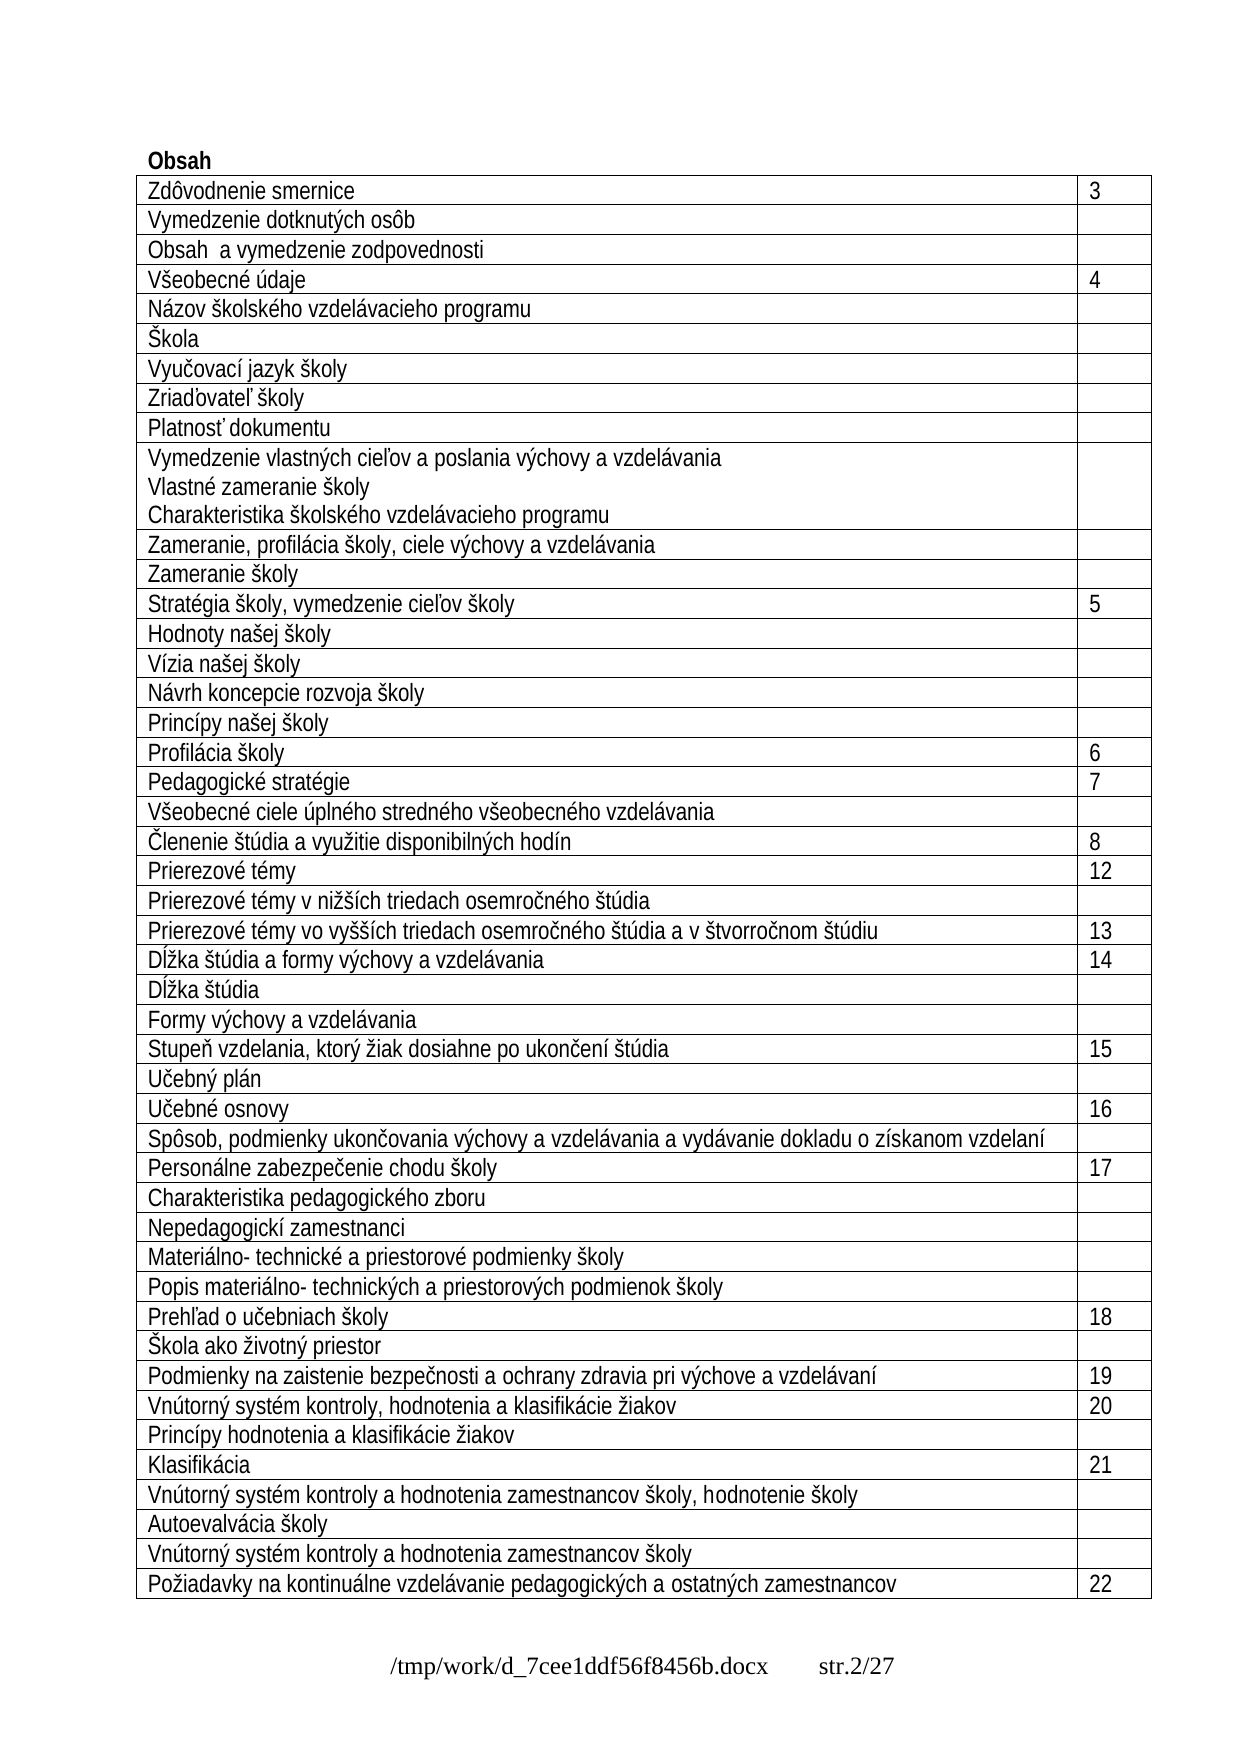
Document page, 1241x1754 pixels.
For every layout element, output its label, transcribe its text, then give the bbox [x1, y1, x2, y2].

table_cell Požiadavky na kontinuálne vzdelávanie pedagogických a ostatných zamestnancov [137, 1569, 1077, 1597]
table_cell Klasifikácia [137, 1450, 1077, 1479]
table_cell Podmienky na zaistenie bezpečnosti a ochrany zdravia pri výchove a vzdelávaní [137, 1361, 1077, 1390]
table_cell Charakteristika pedagogického zboru [137, 1183, 1077, 1212]
table_cell Všeobecné údaje [137, 265, 1077, 293]
text Obsah [148, 146, 1137, 174]
table_cell 5 [1078, 589, 1151, 618]
table_cell [1078, 413, 1151, 442]
table_cell 8 [1078, 827, 1151, 855]
table_cell [1078, 1331, 1151, 1360]
table_cell Vnútorný systém kontroly a hodnotenia zamestnancov školy, hodnotenie školy [137, 1480, 1077, 1508]
table_cell [1078, 619, 1151, 647]
table_cell [1078, 294, 1151, 323]
table_cell [1078, 1272, 1151, 1301]
table_cell [1078, 560, 1151, 588]
table_cell 22 [1078, 1569, 1151, 1597]
table_cell Hodnoty našej školy [137, 619, 1077, 647]
table_cell [1078, 354, 1151, 382]
table_header 3 [1078, 176, 1151, 204]
table_cell [1078, 649, 1151, 677]
table_cell 19 [1078, 1361, 1151, 1390]
table_cell [1078, 235, 1151, 264]
table_cell Zameranie školy [137, 560, 1077, 588]
table_cell Autoevalvácia školy [137, 1510, 1077, 1538]
table_cell 4 [1078, 265, 1151, 293]
table_cell [1078, 1213, 1151, 1241]
table_cell 14 [1078, 945, 1151, 974]
table_cell [1078, 530, 1151, 558]
table_cell [1078, 1242, 1151, 1271]
table_cell Škola [137, 324, 1077, 353]
table_cell Nepedagogickí zamestnanci [137, 1213, 1077, 1241]
table_cell Spôsob, podmienky ukončovania výchovy a vzdelávania a vydávanie dokladu o získanom vzdelaní [137, 1124, 1077, 1152]
table_cell [1078, 205, 1151, 234]
table_cell Vízia našej školy [137, 649, 1077, 677]
table_cell Popis materiálno- technických a priestorových podmienok školy [137, 1272, 1077, 1301]
table_cell 21 [1078, 1450, 1151, 1479]
table_cell 17 [1078, 1153, 1151, 1182]
table_cell Vymedzenie vlastných cieľov a poslania výchovy a vzdelávania Vlastné zameranie školy Charakteristika školského vzdelávacieho programu [137, 443, 1077, 529]
table_cell [1078, 1005, 1151, 1033]
table_cell Škola ako životný priestor [137, 1331, 1077, 1360]
table_cell Princípy našej školy [137, 708, 1077, 737]
table_cell [1078, 1420, 1151, 1449]
table_cell [1078, 886, 1151, 915]
table_cell Prierezové témy v nižších triedach osemročného štúdia [137, 886, 1077, 915]
table_cell 6 [1078, 738, 1151, 766]
table_cell [1078, 443, 1151, 529]
table_header Zdôvodnenie smernice [137, 176, 1077, 204]
table_cell Dĺžka štúdia [137, 975, 1077, 1004]
table_cell 13 [1078, 916, 1151, 944]
table_cell Obsah a vymedzenie zodpovednosti [137, 235, 1077, 264]
table_cell Názov školského vzdelávacieho programu [137, 294, 1077, 323]
table_cell Prierezové témy [137, 856, 1077, 885]
table_cell Členenie štúdia a využitie disponibilných hodín [137, 827, 1077, 855]
table_cell Vnútorný systém kontroly a hodnotenia zamestnancov školy [137, 1539, 1077, 1568]
table_cell 18 [1078, 1302, 1151, 1330]
table_cell 20 [1078, 1391, 1151, 1419]
table_cell [1078, 975, 1151, 1004]
table_cell Zriaďovateľ školy [137, 384, 1077, 412]
table_cell Zameranie, profilácia školy, ciele výchovy a vzdelávania [137, 530, 1077, 558]
table_cell Vyučovací jazyk školy [137, 354, 1077, 382]
table_cell Stratégia školy, vymedzenie cieľov školy [137, 589, 1077, 618]
table_cell 12 [1078, 856, 1151, 885]
table_cell [1078, 678, 1151, 707]
table_cell Pedagogické stratégie [137, 767, 1077, 796]
table_cell Učebné osnovy [137, 1094, 1077, 1122]
table_cell [1078, 324, 1151, 353]
table_cell Platnosť dokumentu [137, 413, 1077, 442]
table_cell [1078, 797, 1151, 826]
table_cell [1078, 1510, 1151, 1538]
table_cell Profilácia školy [137, 738, 1077, 766]
table_cell [1078, 1183, 1151, 1212]
table_cell 15 [1078, 1035, 1151, 1063]
table_cell Prierezové témy vo vyšších triedach osemročného štúdia a v štvorročnom štúdiu [137, 916, 1077, 944]
table_cell Prehľad o učebniach školy [137, 1302, 1077, 1330]
table_cell [1078, 1480, 1151, 1508]
table_cell Všeobecné ciele úplného stredného všeobecného vzdelávania [137, 797, 1077, 826]
table_cell Materiálno- technické a priestorové podmienky školy [137, 1242, 1077, 1271]
table_cell Návrh koncepcie rozvoja školy [137, 678, 1077, 707]
table_cell Vymedzenie dotknutých osôb [137, 205, 1077, 234]
table_cell 16 [1078, 1094, 1151, 1122]
table_cell Formy výchovy a vzdelávania [137, 1005, 1077, 1033]
table_cell 7 [1078, 767, 1151, 796]
table_cell [1078, 708, 1151, 737]
table_cell Personálne zabezpečenie chodu školy [137, 1153, 1077, 1182]
table_cell Vnútorný systém kontroly, hodnotenia a klasifikácie žiakov [137, 1391, 1077, 1419]
table_cell Princípy hodnotenia a klasifikácie žiakov [137, 1420, 1077, 1449]
table_cell Stupeň vzdelania, ktorý žiak dosiahne po ukončení štúdia [137, 1035, 1077, 1063]
table_cell [1078, 1539, 1151, 1568]
table_cell [1078, 384, 1151, 412]
table_cell [1078, 1124, 1151, 1152]
table_cell [1078, 1064, 1151, 1093]
table_cell Učebný plán [137, 1064, 1077, 1093]
table_cell Dĺžka štúdia a formy výchovy a vzdelávania [137, 945, 1077, 974]
